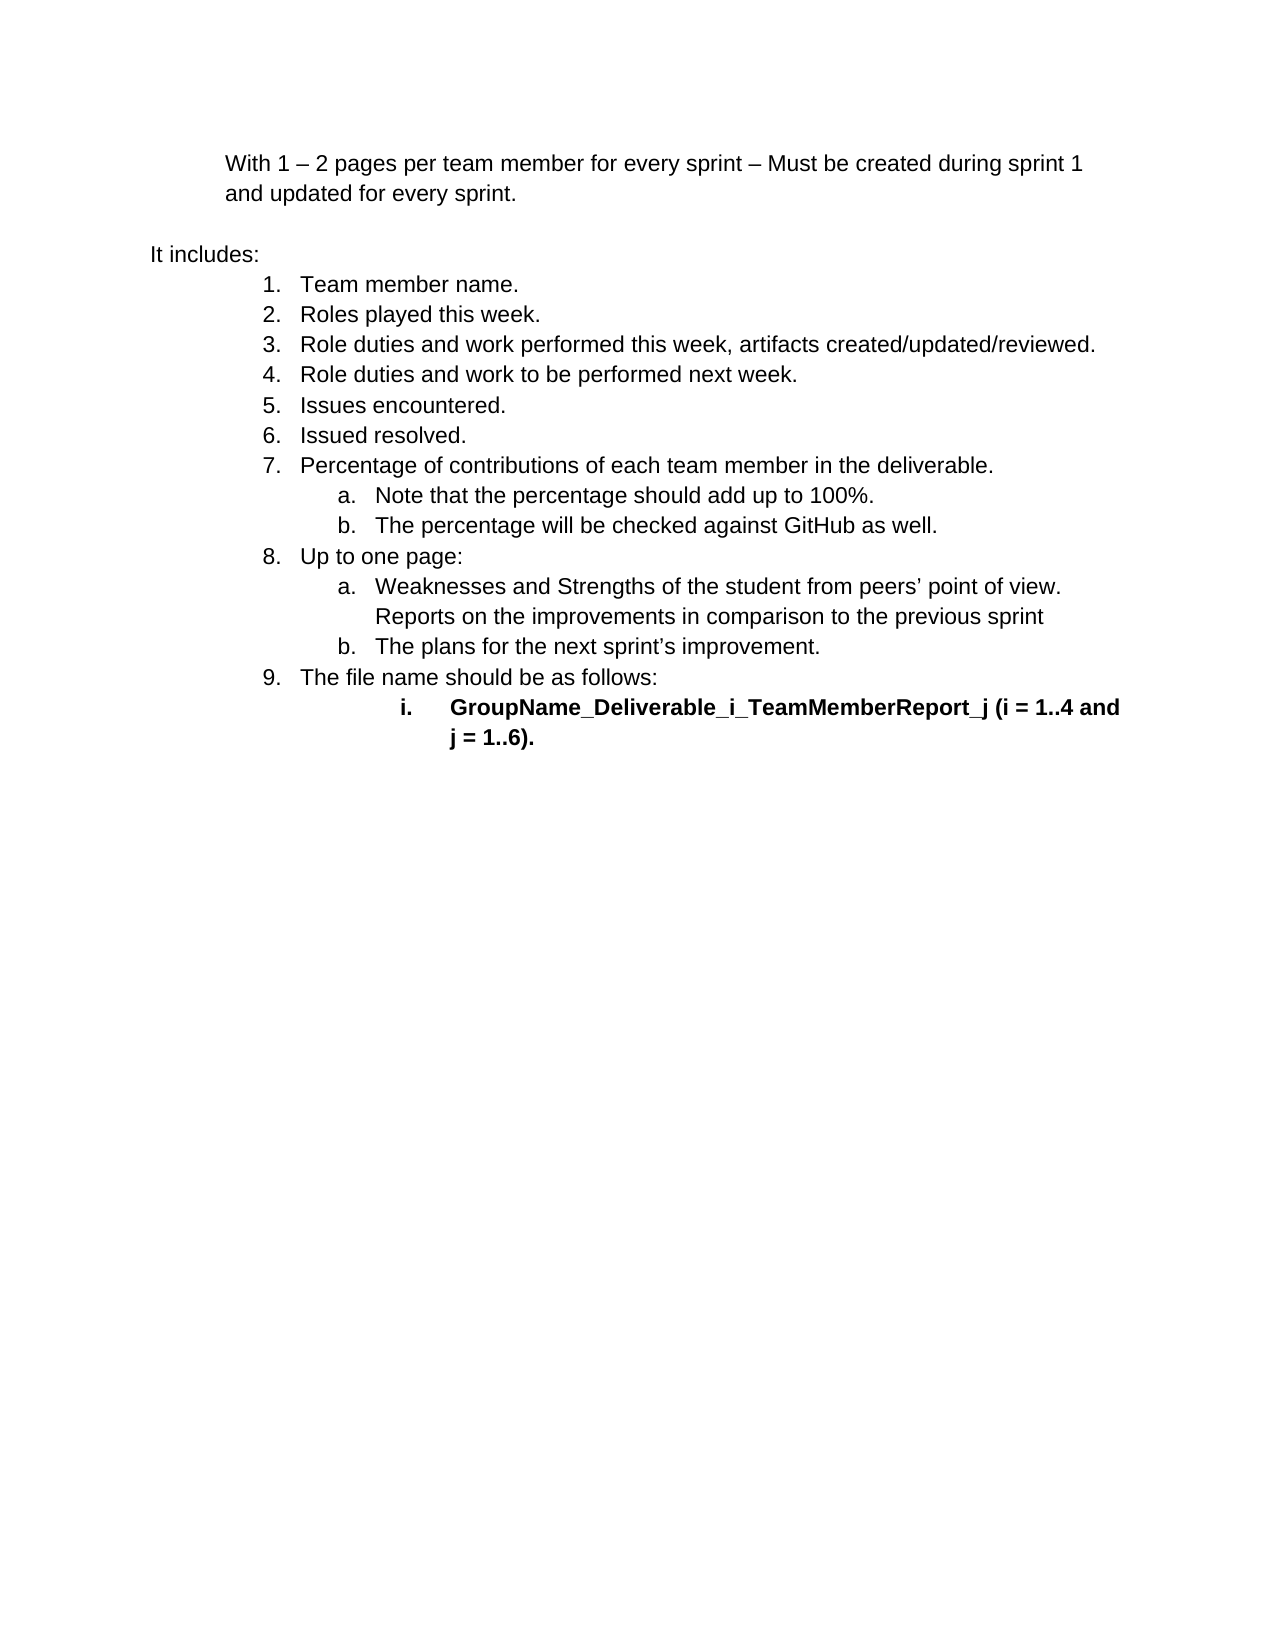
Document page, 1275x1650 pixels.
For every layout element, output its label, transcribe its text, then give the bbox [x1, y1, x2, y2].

list The file name should be as follows: [262, 663, 1125, 690]
list Note that the percentage should add up to 100%. [337, 482, 1125, 509]
list The percentage will be checked against GitHub as well. [337, 512, 1125, 539]
list Team member name. [262, 271, 1125, 297]
list Up to one page: [262, 543, 1125, 569]
list Weaknesses and Strengths of the student from peers’ point of view. Reports on the improvements in comparison to the previous sprint [337, 573, 1125, 629]
text It includes: [150, 241, 1125, 267]
list The plans for the next sprint’s improvement. [337, 633, 1125, 660]
list Roles played this week. [262, 301, 1125, 327]
list Role duties and work performed this week, artifacts created/updated/reviewed. [262, 331, 1125, 358]
list Percentage of contributions of each team member in the deliverable. [262, 452, 1125, 478]
list Issued resolved. [262, 422, 1125, 448]
text With 1 – 2 pages per team member for every sprint – Must be created during sprint 1 and updated for every sprint. [225, 150, 1125, 207]
list GroupName_Deliverable_i_TeamMemberReport_j (i = 1..4 and j = 1..6). [412, 694, 1125, 750]
list Issues encountered. [262, 392, 1125, 418]
list Role duties and work to be performed next week. [262, 361, 1125, 388]
